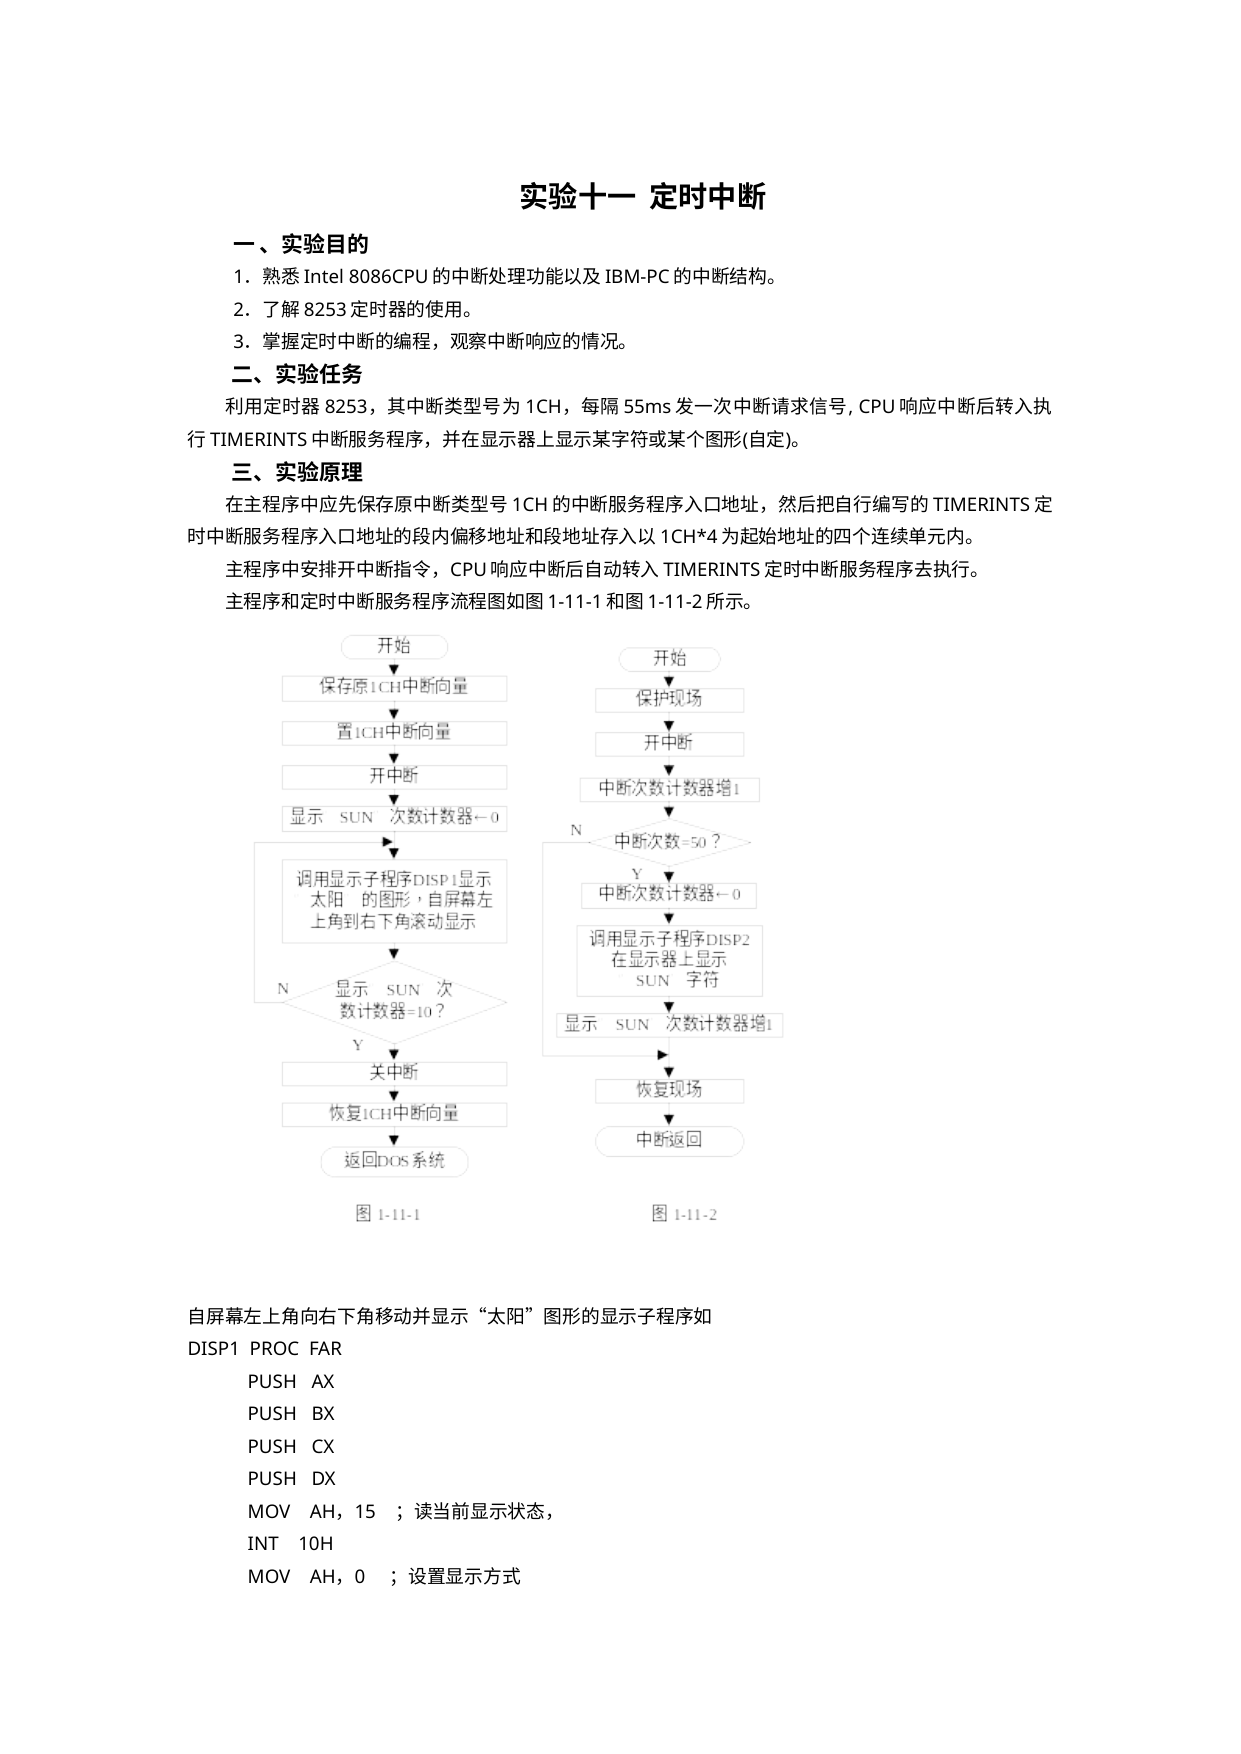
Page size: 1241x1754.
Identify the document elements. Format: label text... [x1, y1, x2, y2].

text INT 10H [187, 1527, 1053, 1559]
text 自屏幕左上角向右下角移动并显示“太阳”图形的显示子程序如 [187, 1299, 1053, 1332]
text 3．掌握定时中断的编程，观察中断响应的情况。 [187, 324, 1053, 357]
text 1．熟悉Intel 8086CPU的中断处理功能以及IBM-PC的中断结构。 [187, 259, 1053, 292]
text 实验十一 定时中断 [187, 162, 1053, 227]
text PUSH BX [187, 1397, 1053, 1429]
text 主程序中安排开中断指令，CPU响应中断后自动转入TIMERINTS定时中断服务程序去执行。 [187, 552, 1053, 584]
text MOV AH，0 ；设置显示方式 [187, 1559, 1053, 1592]
text 一 、实验目的 [187, 227, 1053, 259]
text 三、实验原理 [187, 454, 1053, 487]
text PUSH AX [187, 1364, 1053, 1397]
text 主程序和定时中断服务程序流程图如图1-11-1和图1-11-2所示。 [187, 584, 1053, 617]
text 利用定时器8253，其中断类型号为1CH，每隔55ms发一次中断请求信号, CPU响应中断后转入执行TIMERINTS中断服务程序，并在显示器上显示某字符或某个图形(自定)。 [187, 389, 1053, 454]
text 2．了解8253定时器的使用。 [187, 292, 1053, 324]
text PUSH CX [187, 1429, 1053, 1462]
text 在主程序中应先保存原中断类型号1CH的中断服务程序入口地址，然后把自行编写的TIMERINTS定时中断服务程序入口地址的段内偏移地址和段地址存入以1CH*4为起始地址的四个连续单元内。 [187, 487, 1053, 552]
text MOV AH，15 ；读当前显示状态， [187, 1494, 1053, 1527]
text 二、实验任务 [187, 357, 1053, 389]
text DISP1 PROC FAR [187, 1332, 1053, 1364]
text PUSH DX [187, 1462, 1053, 1494]
